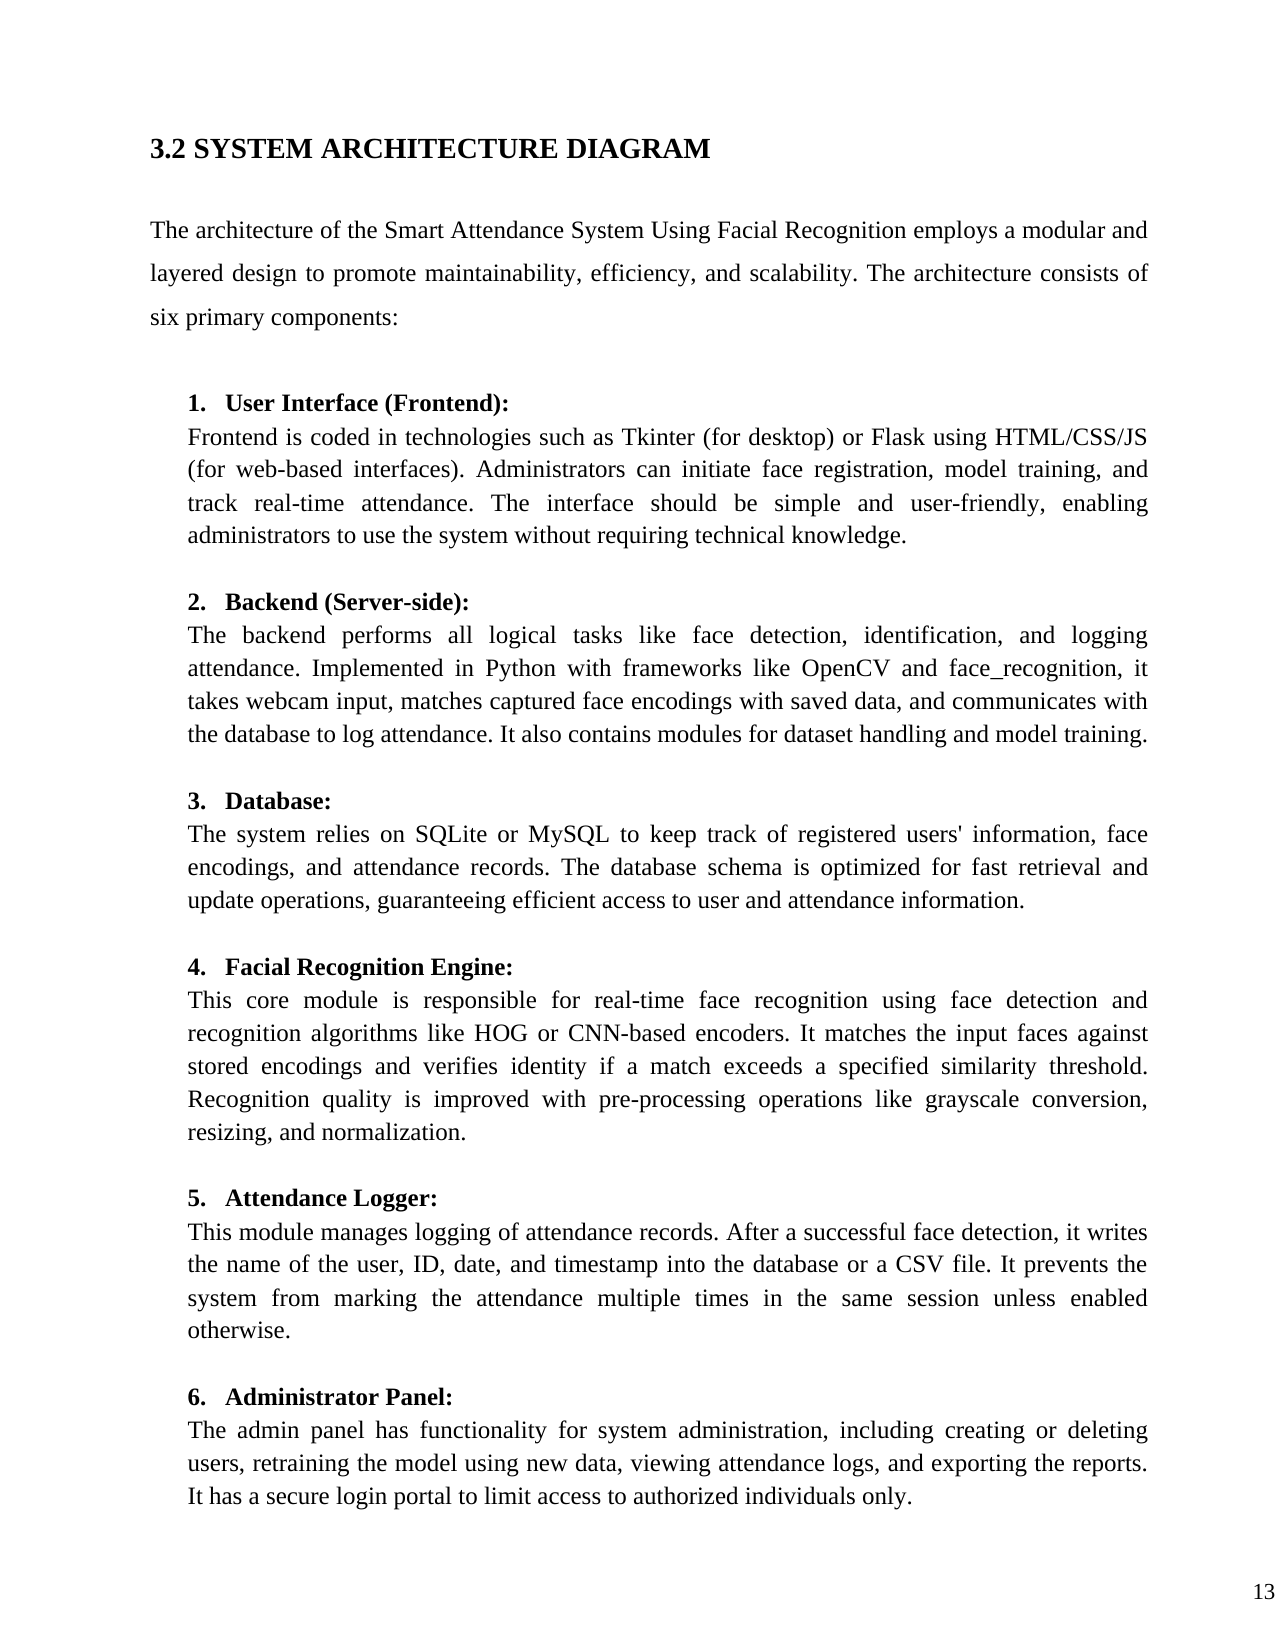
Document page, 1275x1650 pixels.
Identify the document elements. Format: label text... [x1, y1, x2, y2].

text The system relies on SQLite or MySQL to keep track of registered users' information, face encodings, and attendance records. The database schema is optimized for fast retrieval and update operations, guaranteeing efficient access to user and attendance information. [187, 819, 1149, 914]
list Backend (Server-side): [187, 587, 1149, 616]
list Facial Recognition Engine: [187, 952, 1149, 980]
list Database: [187, 786, 1149, 814]
text The backend performs all logical tasks like face detection, identification, and logging attendance. Implemented in Python with frameworks like OpenCV and face_recognition, it takes webcam input, matches captured face encodings with saved data, and communicates with the database to log attendance. It also contains modules for dataset handling and model training. [187, 620, 1149, 748]
subtitle SYSTEM ARCHITECTURE DIAGRAM [150, 131, 1275, 165]
text Frontend is coded in technologies such as Tkinter (for desktop) or Flask using HTML/CSS/JS (for web-based interfaces). Administrators can initiate face registration, model training, and track real-time attendance. The interface should be simple and user-friendly, enabling administrators to use the system without requiring technical knowledge. [187, 422, 1149, 549]
list Administrator Panel: [187, 1382, 1149, 1411]
text The admin panel has functionality for system administration, including creating or deleting users, retraining the model using new data, viewing attendance logs, and exporting the reports. It has a secure login portal to limit access to authorized individuals only. [187, 1415, 1149, 1510]
text This core module is responsible for real-time face recognition using face detection and recognition algorithms like HOG or CNN-based encoders. It matches the input faces against stored encodings and verifies identity if a match exceeds a specified similarity threshold. Recognition quality is improved with pre-processing operations like grayscale conversion, resizing, and normalization. [187, 985, 1149, 1146]
text This module manages logging of attendance records. After a successful face detection, it writes the name of the user, ID, date, and timestamp into the database or a CSV file. It prevents the system from marking the attendance multiple times in the same session unless enabled otherwise. [187, 1217, 1149, 1344]
text The architecture of the Smart Attendance System Using Facial Recognition employs a modular and layered design to promote maintainability, efficiency, and scalability. The architecture consists of six primary components: [150, 215, 1149, 330]
list Attendance Logger: [187, 1183, 1149, 1212]
list User Interface (Frontend): [187, 388, 1149, 417]
